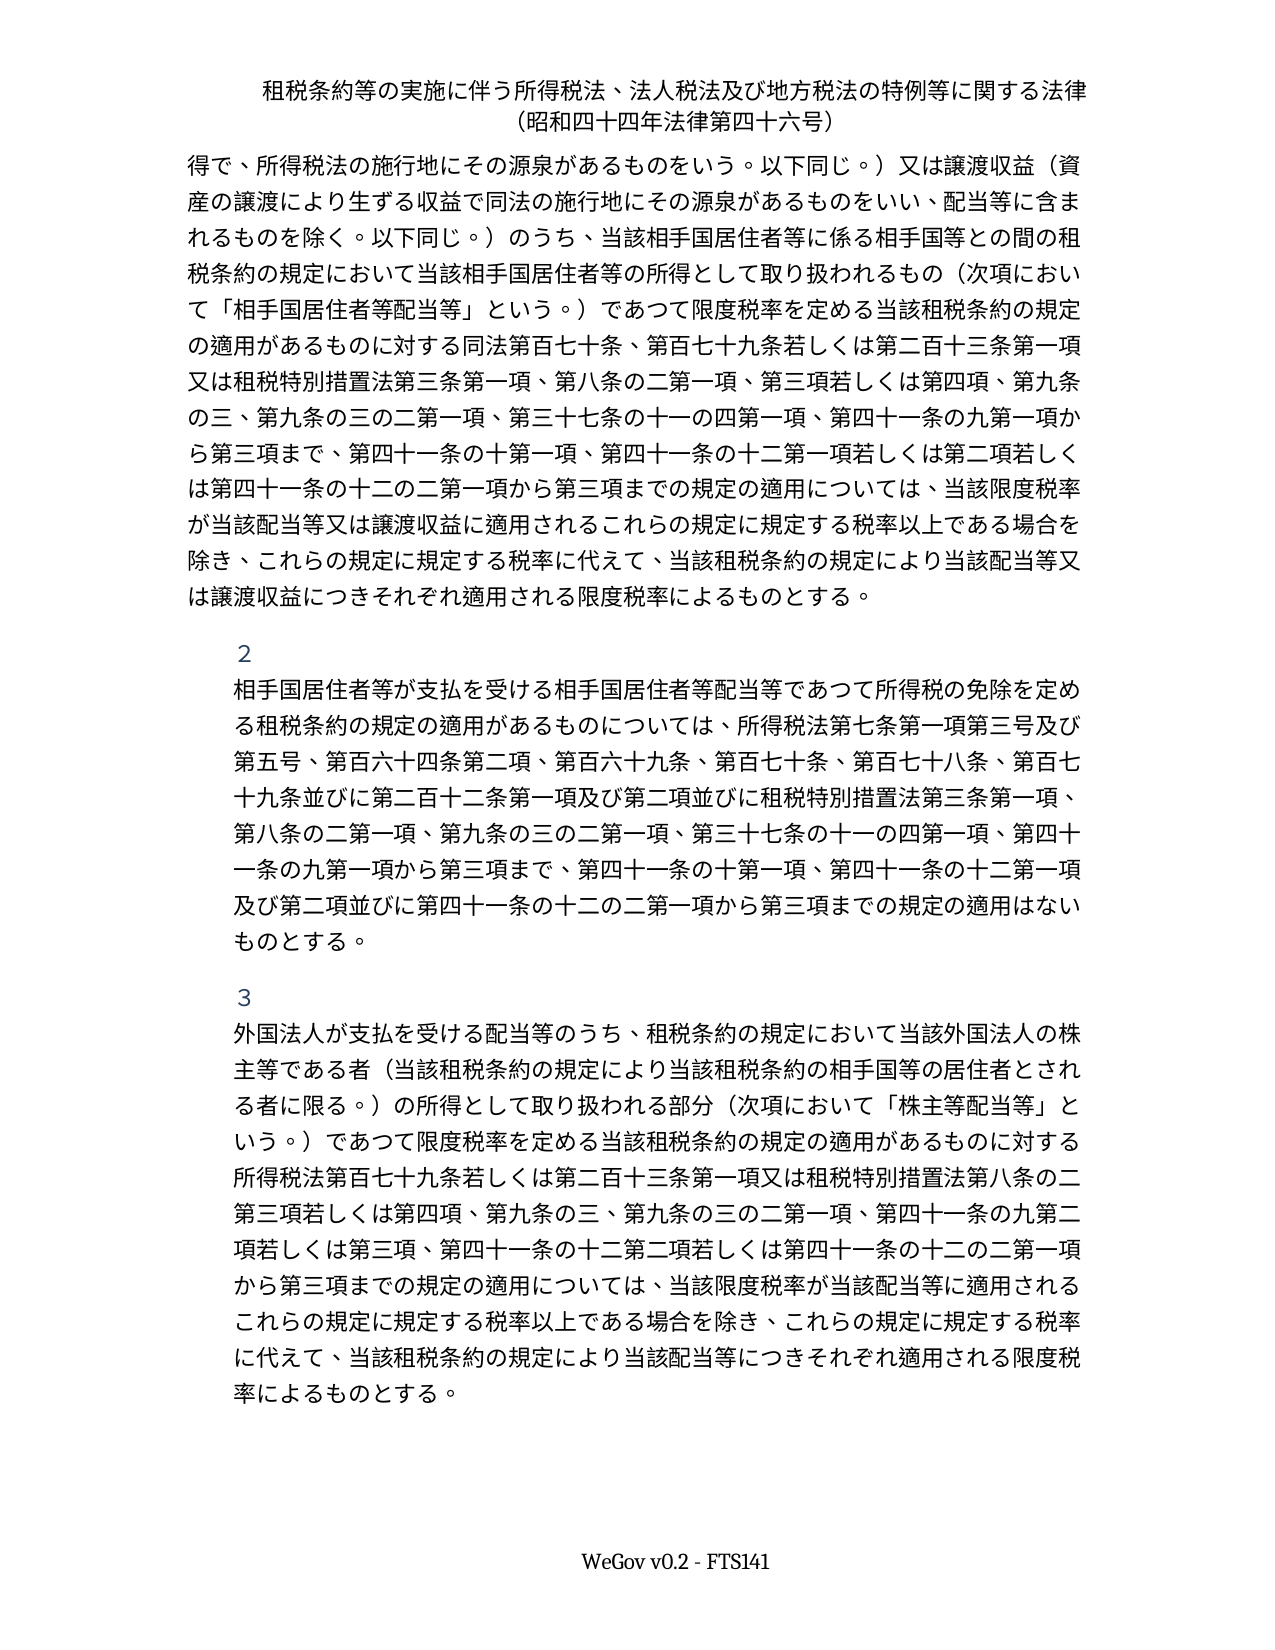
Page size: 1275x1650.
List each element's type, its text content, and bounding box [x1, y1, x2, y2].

text 相手国居住者等が支払を受ける相手国居住者等配当等であつて所得税の免除を定める租税条約の規定の適用があるものについては、所得税法第七条第一項第三号及び第五号、第百六十四条第二項、第百六十九条、第百七十条、第百七十八条、第百七十九条並びに第二百十二条第一項及び第二項並びに租税特別措置法第三条第一項、第八条の二第一項、第九条の三の二第一項、第三十七条の十一の四第一項、第四十一条の九第一項から第三項まで、第四十一条の十第一項、第四十一条の十二第一項及び第二項並びに第四十一条の十二の二第一項から第三項までの規定の適用はないものとする。 [233, 674, 1087, 957]
text 外国法人が支払を受ける配当等のうち、租税条約の規定において当該外国法人の株主等である者（当該租税条約の規定により当該租税条約の相手国等の居住者とされる者に限る。）の所得として取り扱われる部分（次項において「株主等配当等」という。）であつて限度税率を定める当該租税条約の規定の適用があるものに対する所得税法第百七十九条若しくは第二百十三条第一項又は租税特別措置法第八条の二第三項若しくは第四項、第九条の三、第九条の三の二第一項、第四十一条の九第二項若しくは第三項、第四十一条の十二第二項若しくは第四十一条の十二の二第一項から第三項までの規定の適用については、当該限度税率が当該配当等に適用されるこれらの規定に規定する税率以上である場合を除き、これらの規定に規定する税率に代えて、当該租税条約の規定により当該配当等につきそれぞれ適用される限度税率によるものとする。 [233, 1018, 1087, 1409]
subtitle ３ [233, 982, 1087, 1013]
subtitle ２ [233, 638, 1087, 669]
